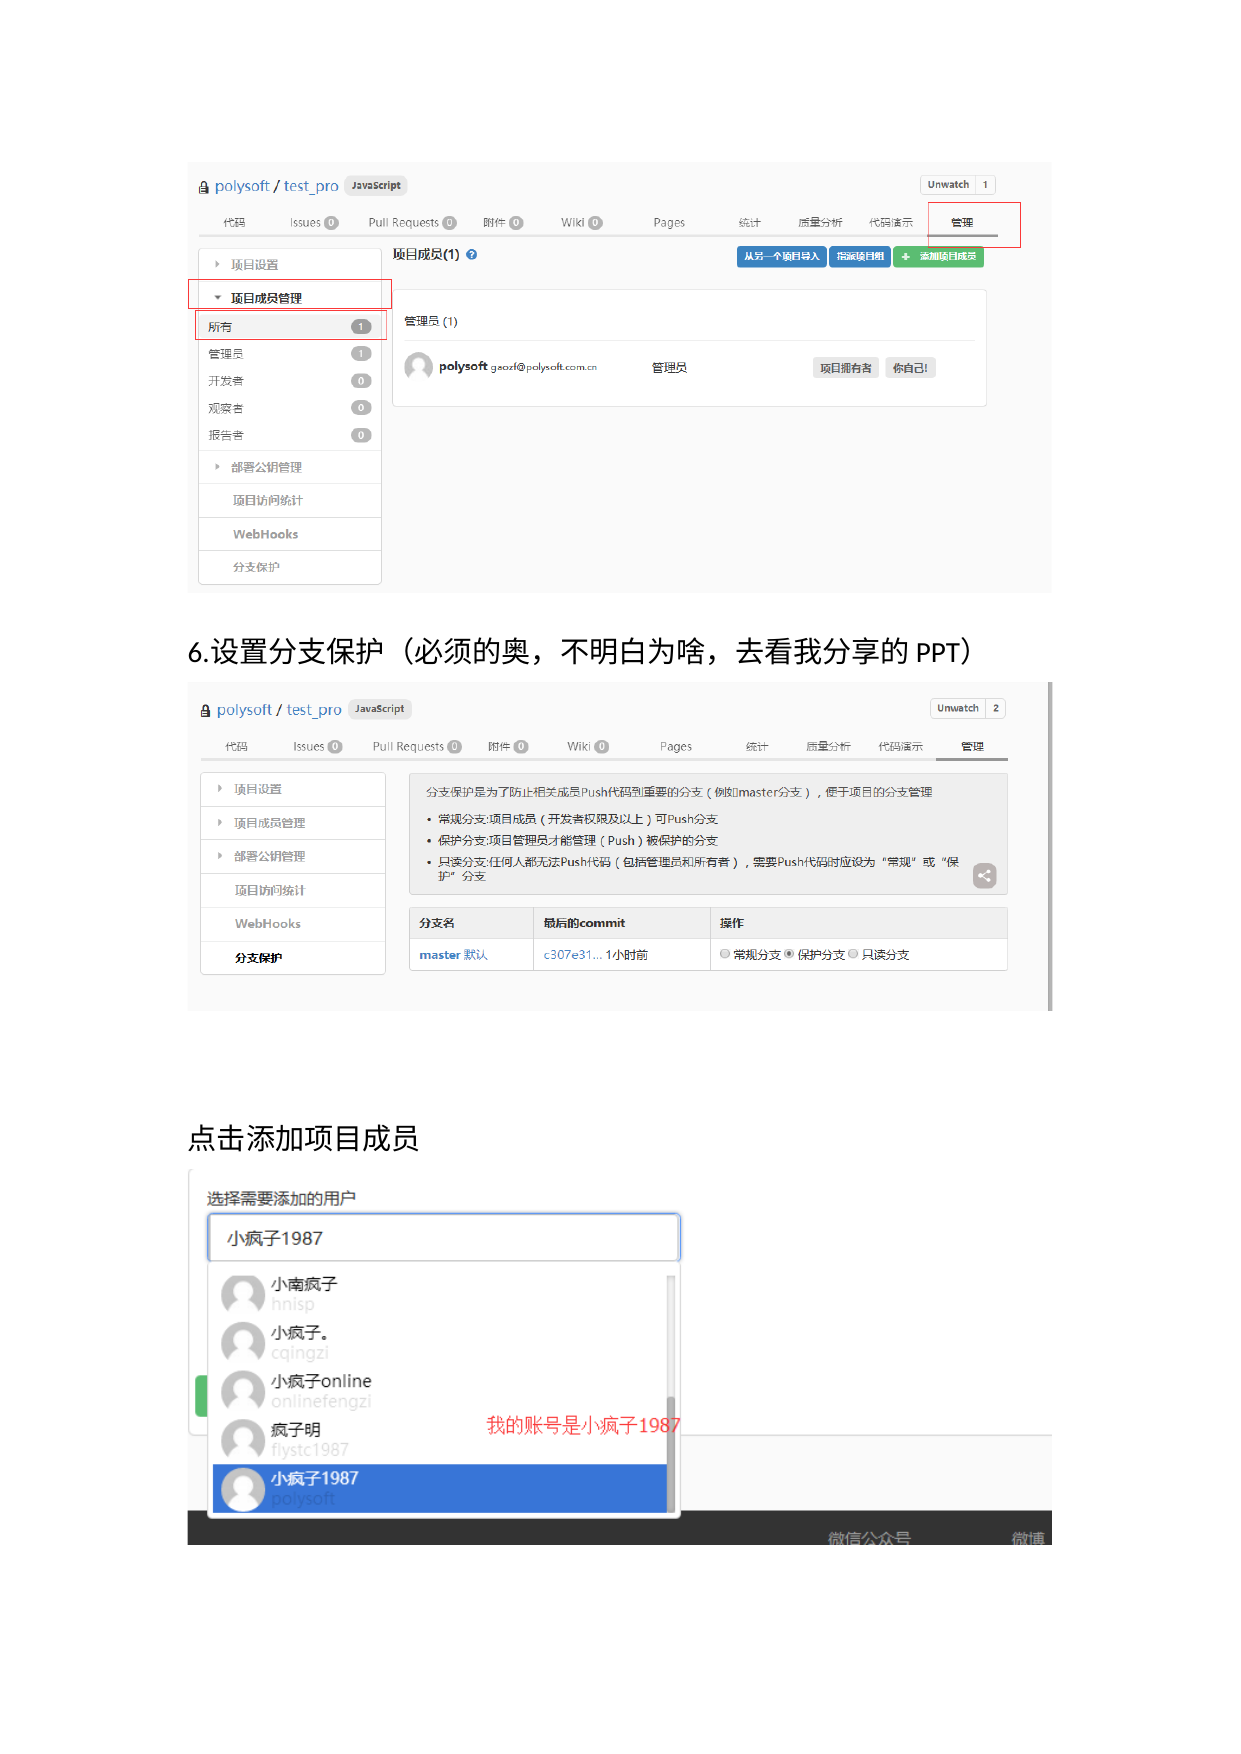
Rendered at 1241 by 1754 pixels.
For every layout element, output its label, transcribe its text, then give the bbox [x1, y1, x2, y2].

picture [187, 1169, 1052, 1545]
picture [187, 682, 1053, 1011]
list 点击添加项目成员 [187, 1104, 1053, 1169]
picture [187, 162, 1052, 593]
list 6.设置分支保护（必须的奥，不明白为啥，去看我分享的PPT） [187, 617, 1053, 682]
